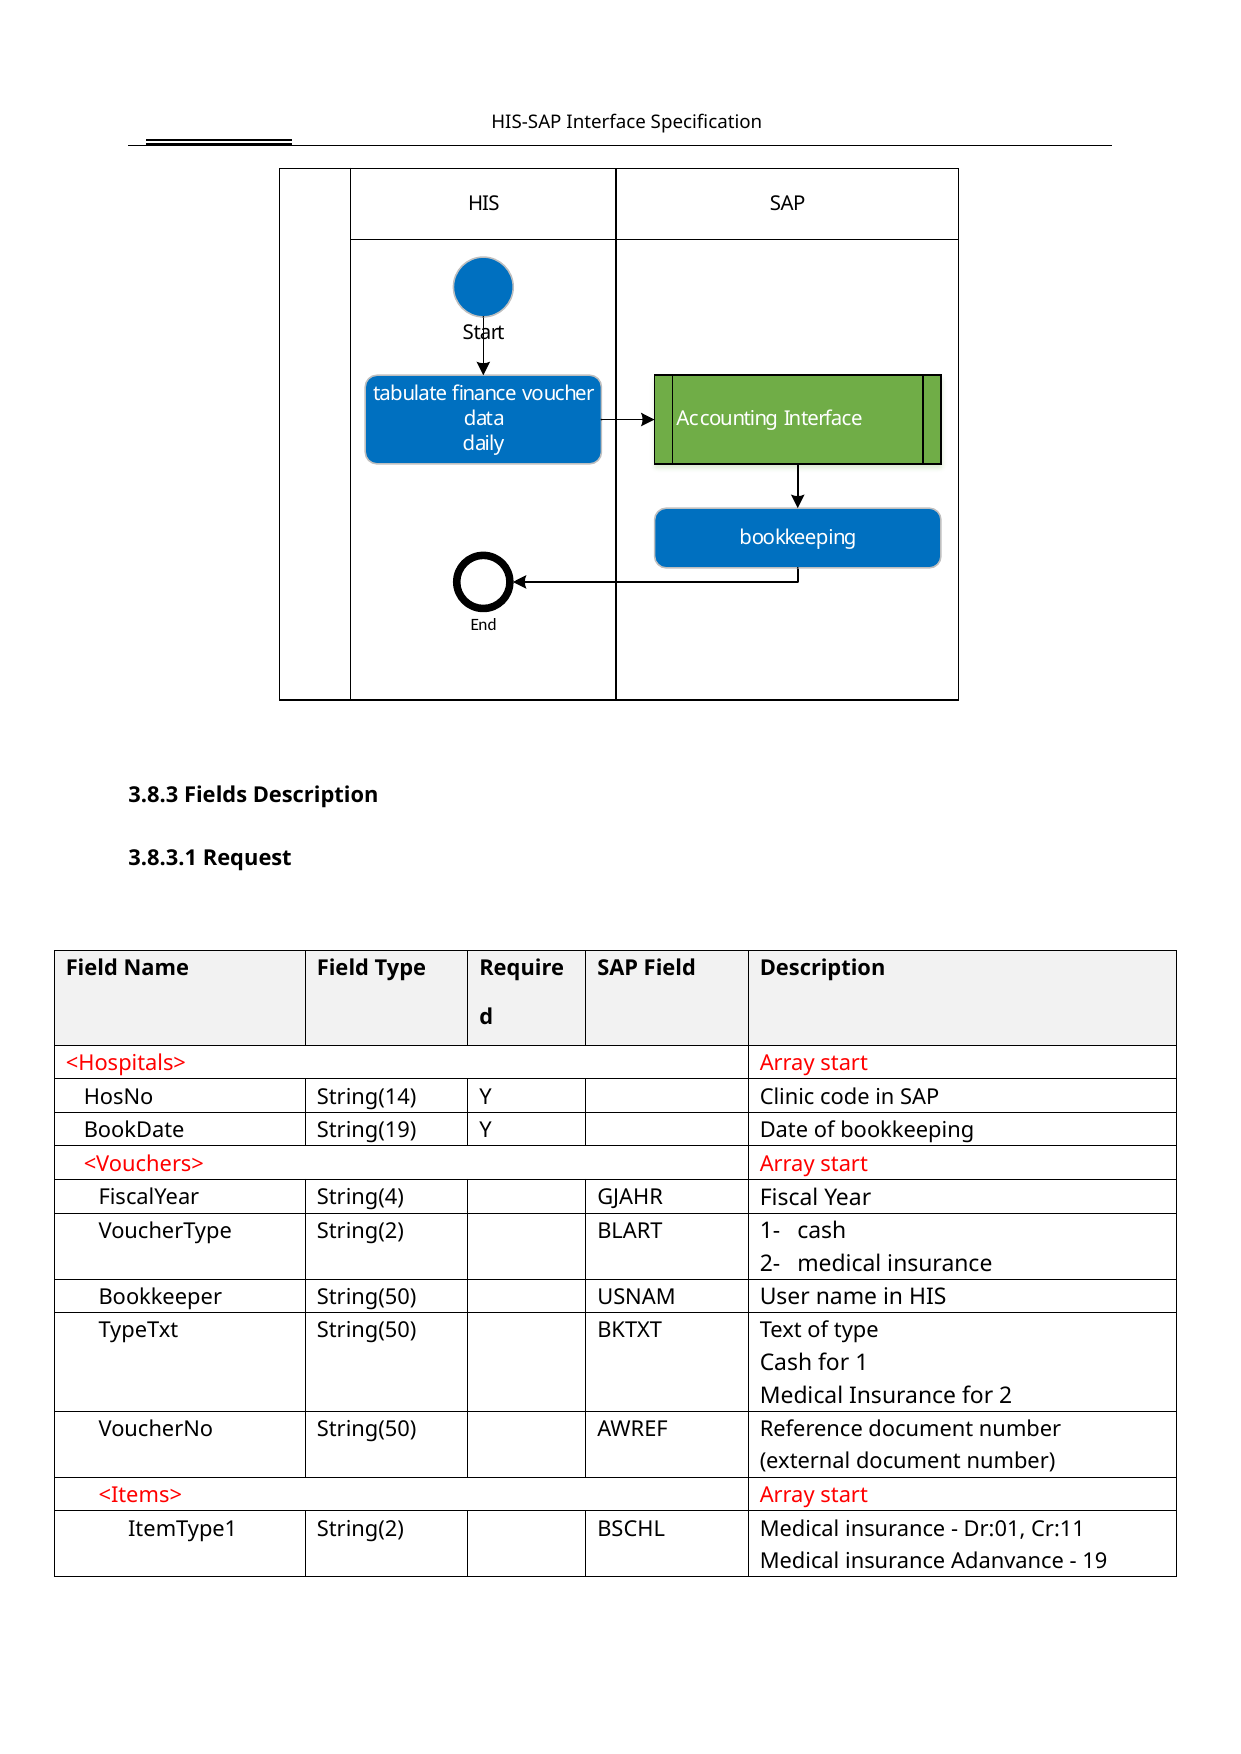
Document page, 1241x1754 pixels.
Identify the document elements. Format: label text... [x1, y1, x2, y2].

table_cell <Hospitals> [55, 1046, 748, 1078]
table_cell Array start [749, 1046, 1176, 1078]
table_cell String(4) [306, 1180, 467, 1212]
table_cell <Items> [55, 1478, 748, 1510]
table_cell User name in HIS [749, 1280, 1176, 1312]
table_cell VoucherNo [55, 1412, 305, 1477]
table_cell USNAM [586, 1280, 748, 1312]
table_cell Array start [749, 1146, 1176, 1179]
table_header Required [468, 951, 585, 1045]
table_cell [468, 1280, 585, 1312]
table_cell BSCHL [586, 1511, 748, 1576]
table_cell String(50) [306, 1313, 467, 1411]
table_cell ItemType1 [55, 1511, 305, 1576]
table_cell String(2) [306, 1214, 467, 1278]
table_cell Text of type Cash for 1 Medical Insurance for 2 [749, 1313, 1176, 1411]
table_cell BLART [586, 1214, 748, 1278]
subtitle Fields Description [128, 778, 1112, 810]
table_cell Array start [749, 1478, 1176, 1510]
table_cell Fiscal Year [749, 1180, 1176, 1212]
table_cell [468, 1313, 585, 1411]
table_cell cash medical insurance [749, 1214, 1176, 1278]
table_cell HosNo [55, 1079, 305, 1112]
table_cell String(2) [306, 1511, 467, 1576]
table_cell [468, 1180, 585, 1212]
table_cell Date of bookkeeping [749, 1113, 1176, 1145]
table_cell [586, 1079, 748, 1112]
table_cell Y [468, 1113, 585, 1145]
table_header Field Name [55, 951, 305, 1045]
table_cell [468, 1214, 585, 1278]
table_cell Reference document number (external document number) [749, 1412, 1176, 1477]
table_cell TypeTxt [55, 1313, 305, 1411]
table_cell FiscalYear [55, 1180, 305, 1212]
table_cell BKTXT [586, 1313, 748, 1411]
table_header Description [749, 951, 1176, 1045]
table_cell String(50) [306, 1412, 467, 1477]
table_cell Bookkeeper [55, 1280, 305, 1312]
table_cell <Vouchers> [55, 1146, 748, 1179]
table_cell BookDate [55, 1113, 305, 1145]
table_header SAP Field [586, 951, 748, 1045]
table_cell [468, 1511, 585, 1576]
table_cell Y [468, 1079, 585, 1112]
table_cell VoucherType [55, 1214, 305, 1278]
table_cell Clinic code in SAP [749, 1079, 1176, 1112]
subtitle Request [128, 840, 1112, 873]
table_cell String(14) [306, 1079, 467, 1112]
table_header Field Type [306, 951, 467, 1045]
table_cell GJAHR [586, 1180, 748, 1212]
table_cell AWREF [586, 1412, 748, 1477]
table_cell String(19) [306, 1113, 467, 1145]
table_cell [586, 1113, 748, 1145]
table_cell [749, 1511, 1176, 1576]
table_cell String(50) [306, 1280, 467, 1312]
table_cell [468, 1412, 585, 1477]
